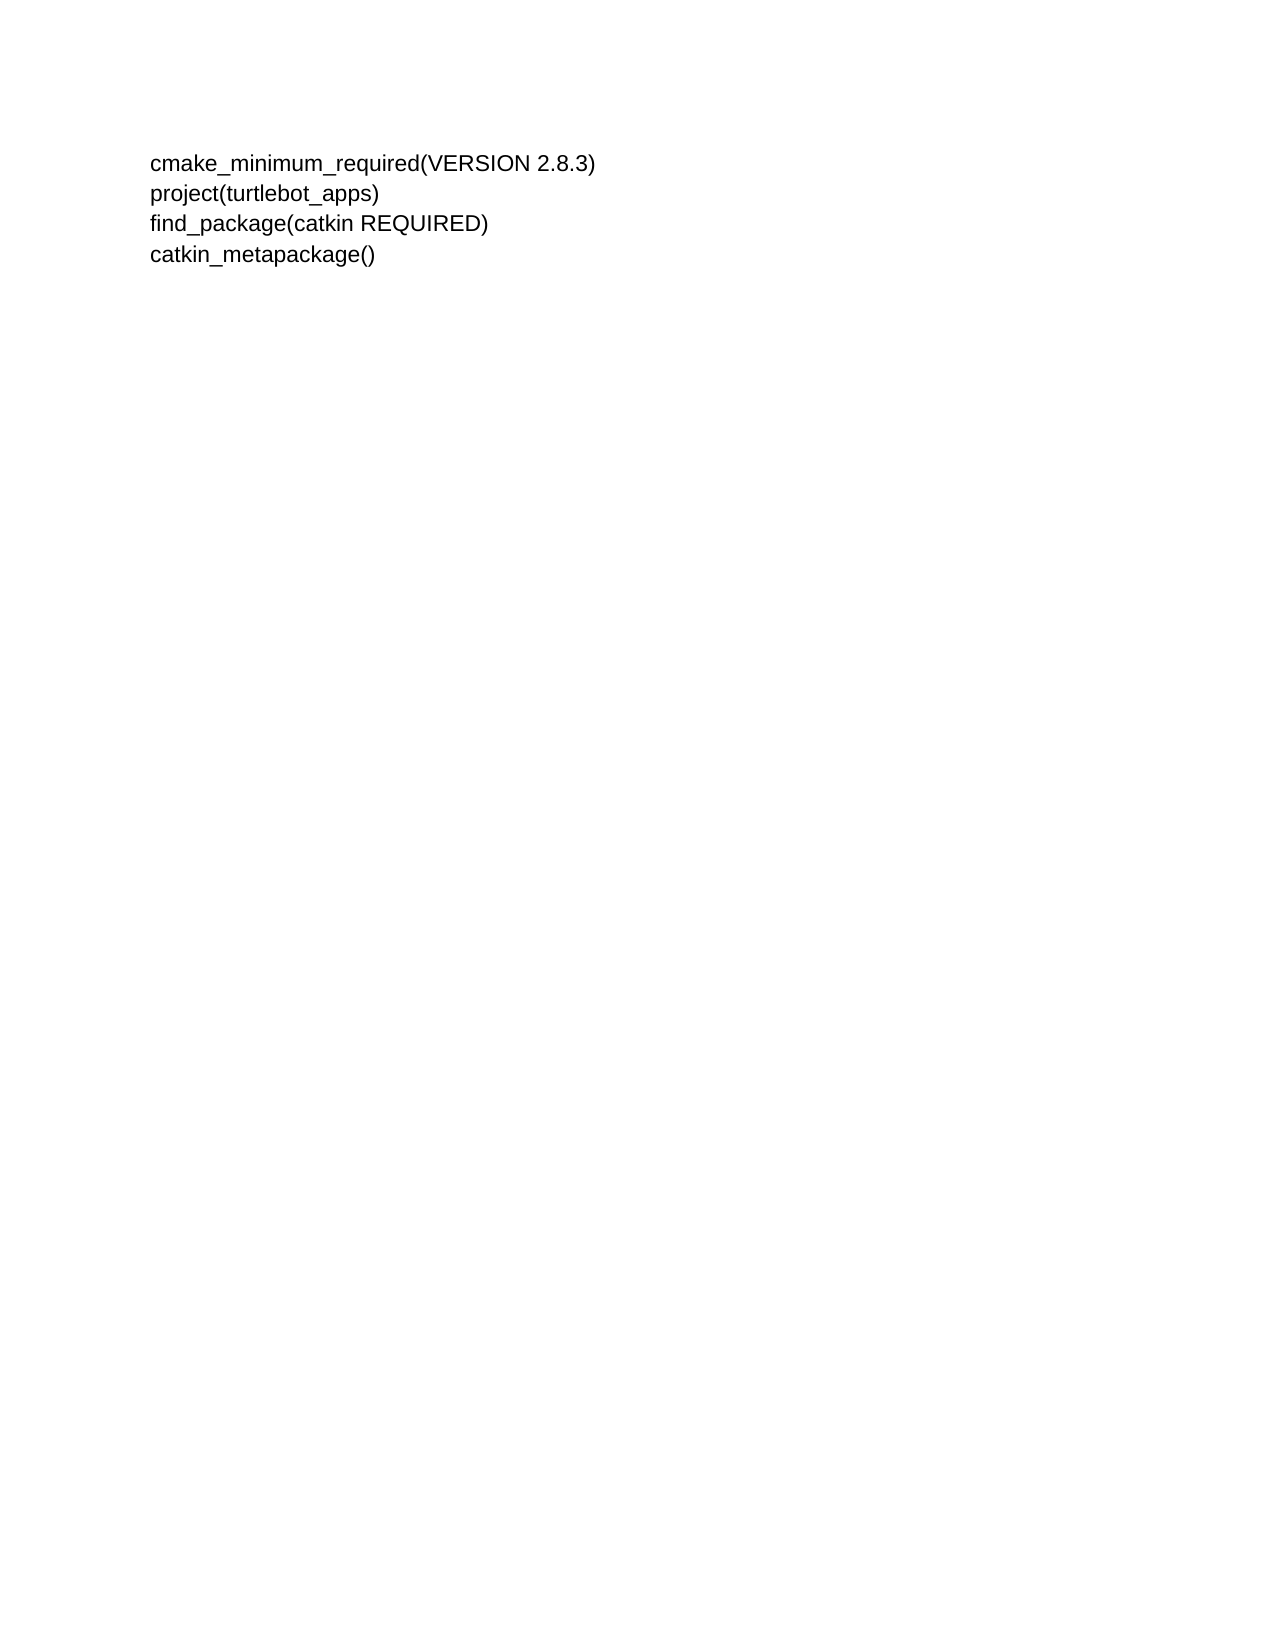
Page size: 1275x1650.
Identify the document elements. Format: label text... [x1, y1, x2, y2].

text catkin_metapackage() [150, 241, 1125, 267]
text cmake_minimum_required(VERSION 2.8.3) [150, 150, 1125, 176]
text find_package(catkin REQUIRED) [150, 210, 1125, 237]
text project(turtlebot_apps) [150, 180, 1125, 207]
